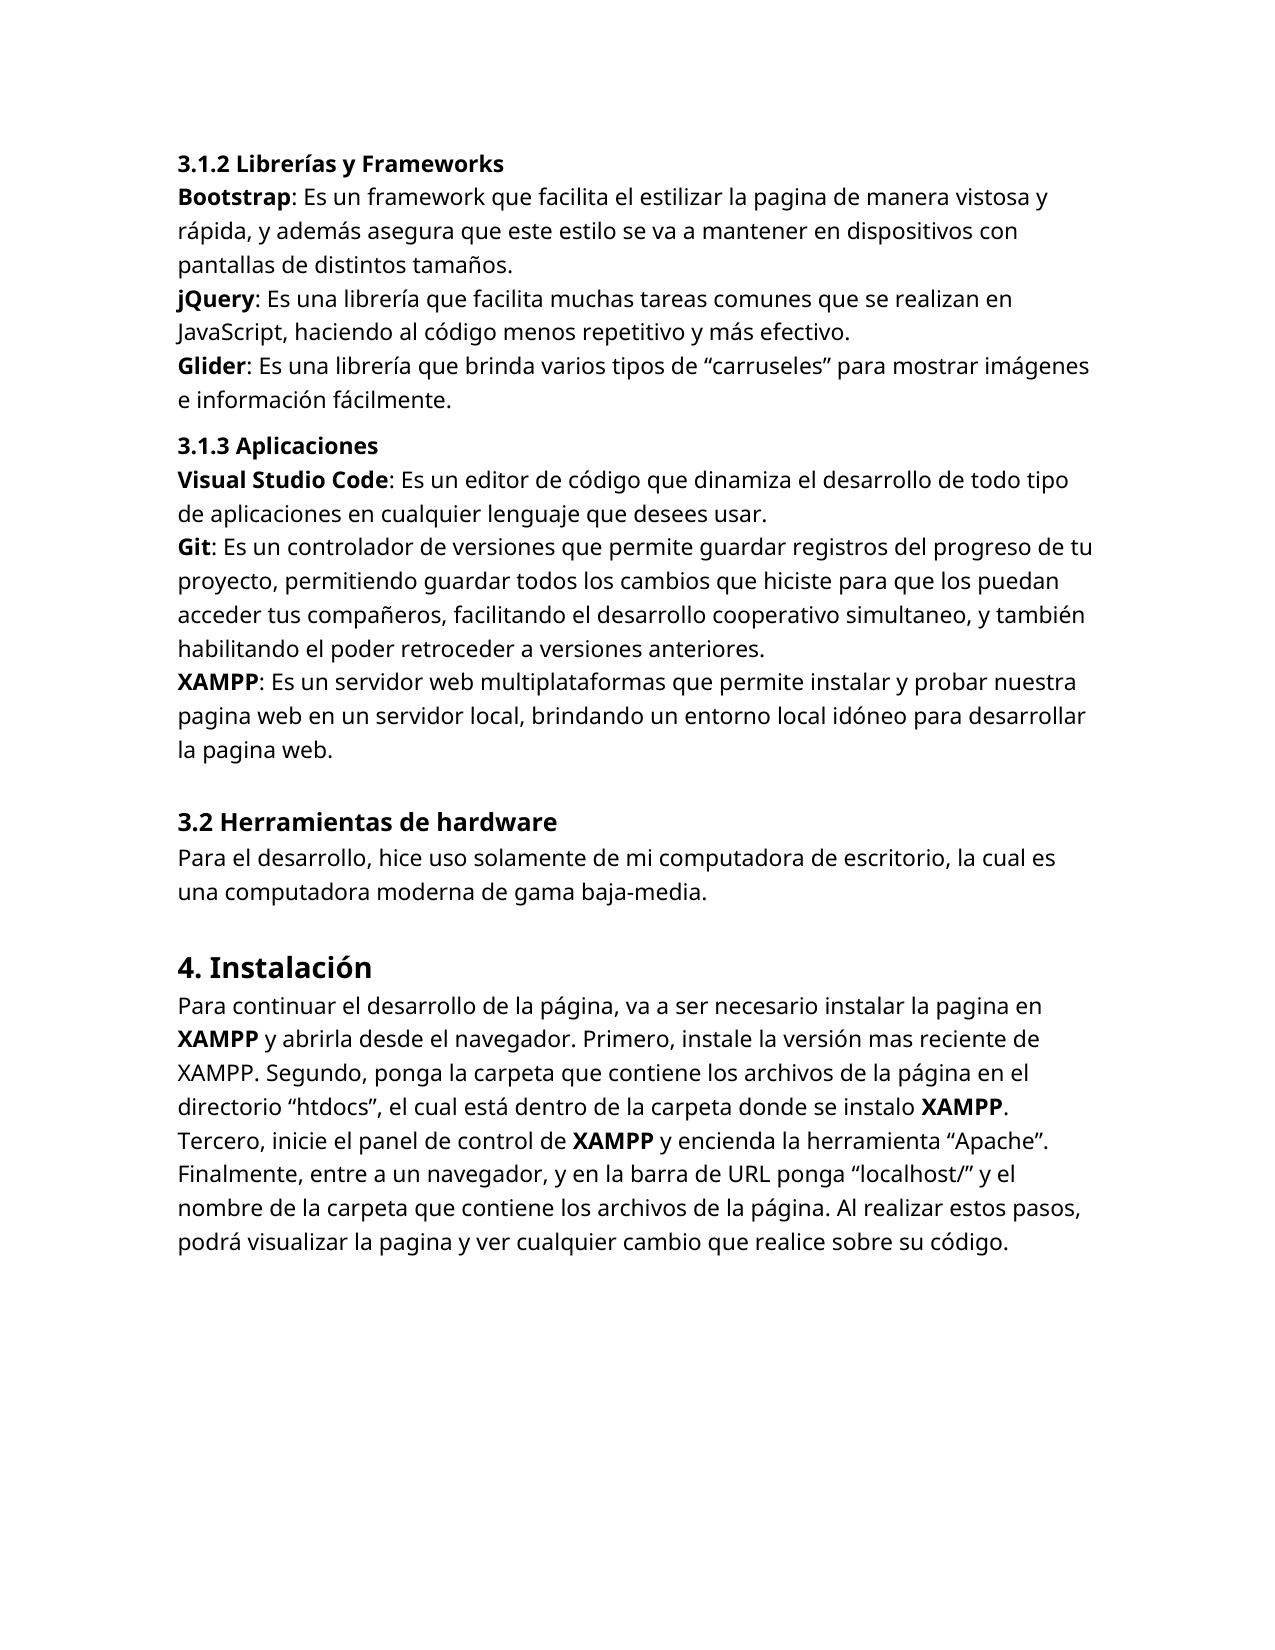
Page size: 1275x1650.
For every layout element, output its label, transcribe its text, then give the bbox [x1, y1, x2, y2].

text Para el desarrollo, hice uso solamente de mi computadora de escritorio, la cual es una computadora moderna de gama baja-media. [177, 842, 1098, 907]
text 3.1.3 Aplicaciones [177, 430, 1098, 461]
text 3.2 Herramientas de hardware [177, 805, 1098, 839]
text Bootstrap: Es un framework que facilita el estilizar la pagina de manera vistosa y rápida, y además asegura que este estilo se va a mantener en dispositivos con pantallas de distintos tamaños. jQuery: Es una librería que facilita muchas tareas comunes que se realizan en JavaScript, haciendo al código menos repetitivo y más efectivo. Glider: Es una librería que brinda varios tipos de “carruseles” para mostrar imágenes e información fácilmente. [177, 181, 1098, 415]
text Para continuar el desarrollo de la página, va a ser necesario instalar la pagina en XAMPP y abrirla desde el navegador. Primero, instale la versión mas reciente de XAMPP. Segundo, ponga la carpeta que contiene los archivos de la página en el directorio “htdocs”, el cual está dentro de la carpeta donde se instalo XAMPP. Tercero, inicie el panel de control de XAMPP y encienda la herramienta “Apache”. Finalmente, entre a un navegador, y en la barra de URL ponga “localhost/” y el nombre de la carpeta que contiene los archivos de la página. Al realizar estos pasos, podrá visualizar la pagina y ver cualquier cambio que realice sobre su código. [177, 990, 1098, 1257]
text Visual Studio Code: Es un editor de código que dinamiza el desarrollo de todo tipo de aplicaciones en cualquier lenguaje que desees usar. Git: Es un controlador de versiones que permite guardar registros del progreso de tu proyecto, permitiendo guardar todos los cambios que hiciste para que los puedan acceder tus compañeros, facilitando el desarrollo cooperativo simultaneo, y también habilitando el poder retroceder a versiones anteriores. XAMPP: Es un servidor web multiplataformas que permite instalar y probar nuestra pagina web en un servidor local, brindando un entorno local idóneo para desarrollar la pagina web. [177, 464, 1098, 765]
text 3.1.2 Librerías y Frameworks [177, 148, 1098, 179]
text 4. Instalación [177, 947, 1098, 987]
